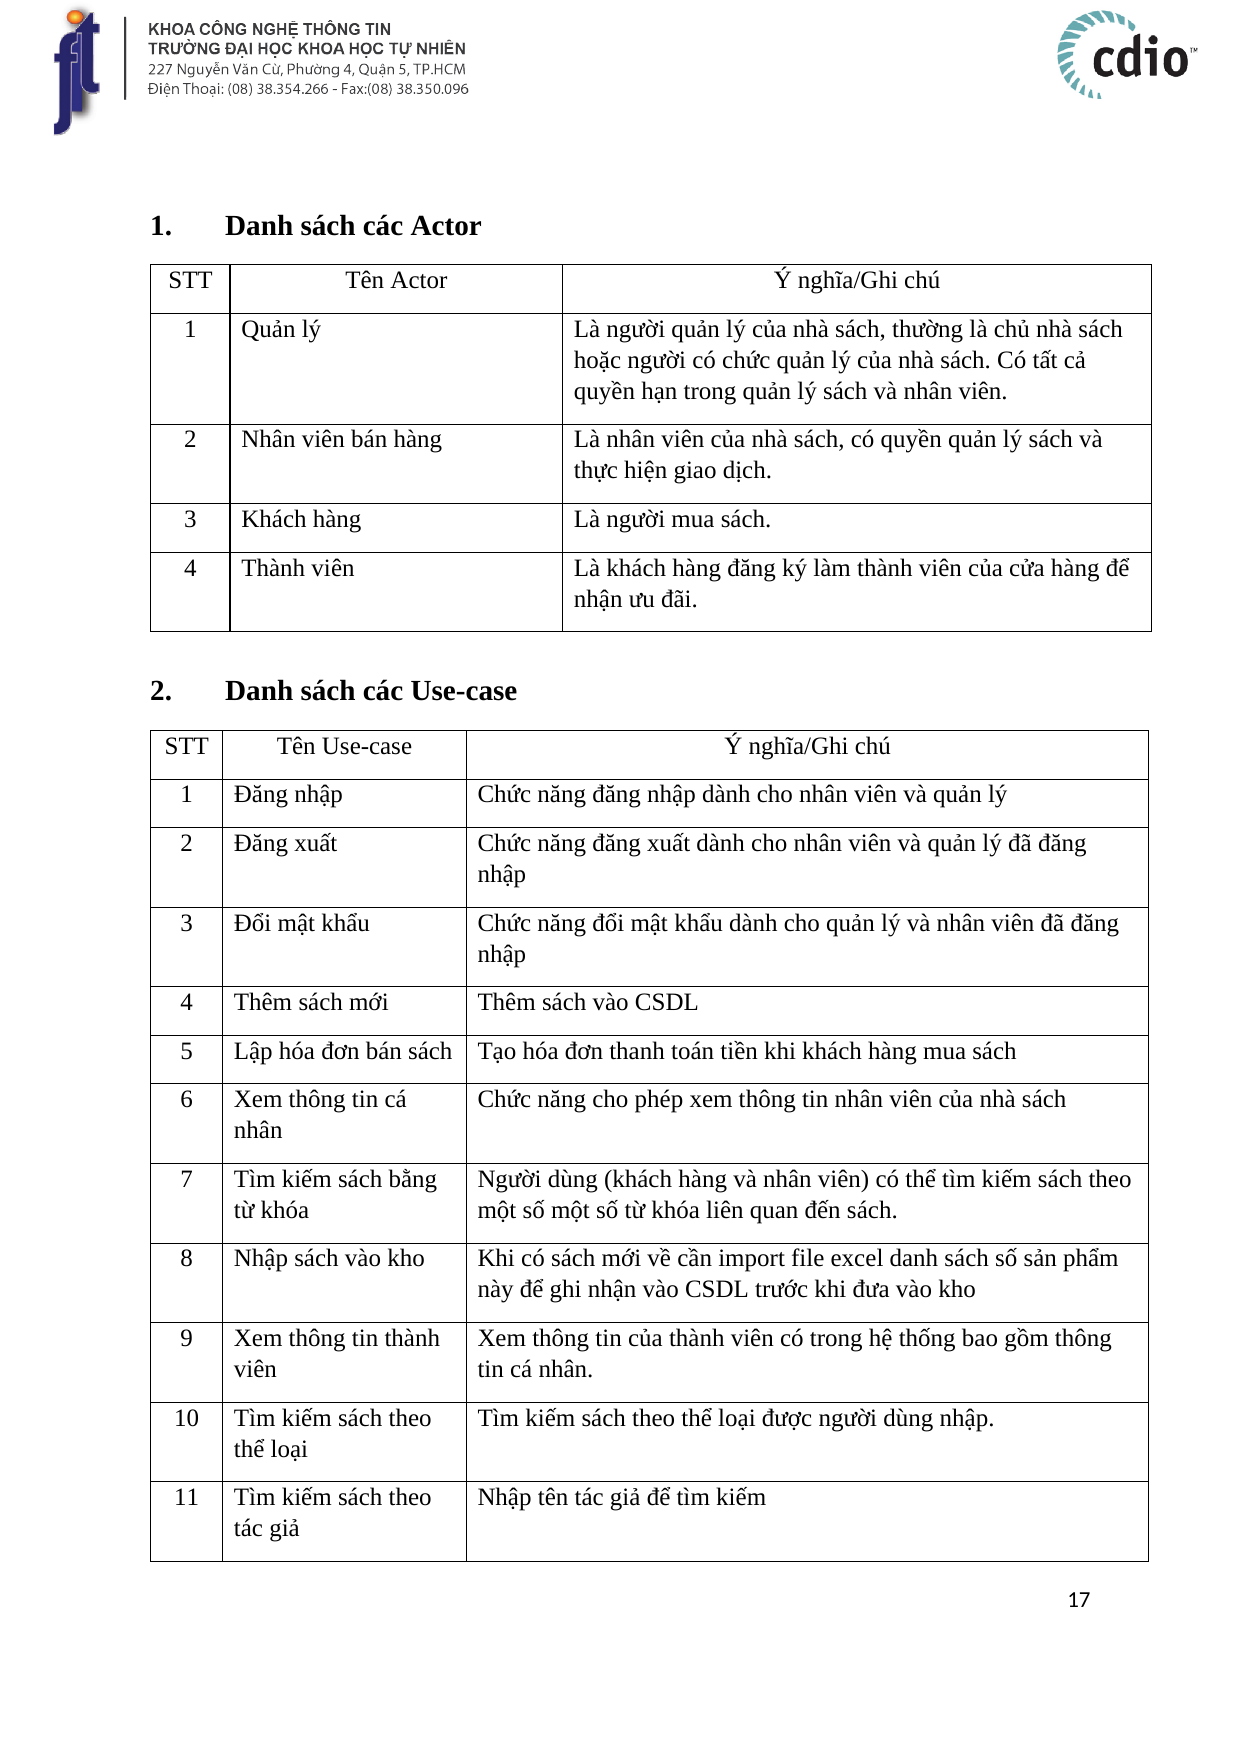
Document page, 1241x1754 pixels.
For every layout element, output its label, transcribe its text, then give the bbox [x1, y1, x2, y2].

table_cell Chức năng cho phép xem thông tin nhân viên của nhà sách [467, 1084, 1148, 1163]
table_cell 1 [151, 314, 229, 423]
table_cell 5 [151, 1036, 222, 1083]
table_cell Là nhân viên của nhà sách, có quyền quản lý sách và thực hiện giao dịch. [563, 425, 1151, 503]
subtitle Danh sách các Use-case [150, 673, 1090, 707]
subtitle Danh sách các Actor [150, 208, 1090, 241]
table_cell Quản lý [231, 314, 562, 423]
table_cell Đăng xuất [223, 828, 466, 907]
table_cell 10 [151, 1403, 222, 1481]
table_cell Xem thông tin thành viên [223, 1323, 466, 1402]
table_header Ý nghĩa/Ghi chú [467, 731, 1148, 778]
table_header STT [151, 731, 222, 778]
table_cell Người dùng (khách hàng và nhân viên) có thể tìm kiếm sách theo một số một số từ khóa liên quan đến sách. [467, 1164, 1148, 1242]
table_cell Tìm kiếm sách theo thể loại [223, 1403, 466, 1481]
table_cell 3 [151, 908, 222, 986]
picture [30, 0, 1210, 159]
table_header Tên Actor [231, 265, 562, 313]
table_cell 9 [151, 1323, 222, 1402]
table_cell Xem thông tin cá nhân [223, 1084, 466, 1163]
table_cell 6 [151, 1084, 222, 1163]
table_cell Thành viên [231, 553, 562, 631]
table_header Tên Use-case [223, 731, 466, 778]
table_cell Khách hàng [231, 504, 562, 552]
table_header Ý nghĩa/Ghi chú [563, 265, 1151, 313]
table_cell Chức năng đăng xuất dành cho nhân viên và quản lý đã đăng nhập [467, 828, 1148, 907]
table_cell Đăng nhập [223, 780, 466, 827]
table_cell 7 [151, 1164, 222, 1242]
table_cell Là người mua sách. [563, 504, 1151, 552]
table_cell Là khách hàng đăng ký làm thành viên của cửa hàng để nhận ưu đãi. [563, 553, 1151, 631]
table_cell 2 [151, 425, 229, 503]
table_cell Thêm sách vào CSDL [467, 987, 1148, 1035]
table_cell Khi có sách mới về cần import file excel danh sách số sản phẩm này để ghi nhận vào CSDL trước khi đưa vào kho [467, 1244, 1148, 1322]
table_cell Tìm kiếm sách theo tác giả [223, 1482, 466, 1561]
table_cell 4 [151, 987, 222, 1035]
table_cell Tạo hóa đơn thanh toán tiền khi khách hàng mua sách [467, 1036, 1148, 1083]
table_cell Đổi mật khẩu [223, 908, 466, 986]
table_cell Nhập sách vào kho [223, 1244, 466, 1322]
table_cell 3 [151, 504, 229, 552]
table_cell Chức năng đăng nhập dành cho nhân viên và quản lý [467, 780, 1148, 827]
table_cell 11 [151, 1482, 222, 1561]
table_cell Tìm kiếm sách bằng từ khóa [223, 1164, 466, 1242]
table_cell Là người quản lý của nhà sách, thường là chủ nhà sách hoặc người có chức quản lý của nhà sách. Có tất cả quyền hạn trong quản lý sách và nhân viên. [563, 314, 1151, 423]
table_cell Lập hóa đơn bán sách [223, 1036, 466, 1083]
table_cell Thêm sách mới [223, 987, 466, 1035]
table_cell Tìm kiếm sách theo thể loại được người dùng nhập. [467, 1403, 1148, 1481]
table_cell 4 [151, 553, 229, 631]
table_cell Nhập tên tác giả để tìm kiếm [467, 1482, 1148, 1561]
table_cell Chức năng đổi mật khẩu dành cho quản lý và nhân viên đã đăng nhập [467, 908, 1148, 986]
table_cell 2 [151, 828, 222, 907]
table_cell 8 [151, 1244, 222, 1322]
table_header STT [151, 265, 229, 313]
table_cell 1 [151, 780, 222, 827]
table_cell Xem thông tin của thành viên có trong hệ thống bao gồm thông tin cá nhân. [467, 1323, 1148, 1402]
table_cell Nhân viên bán hàng [231, 425, 562, 503]
